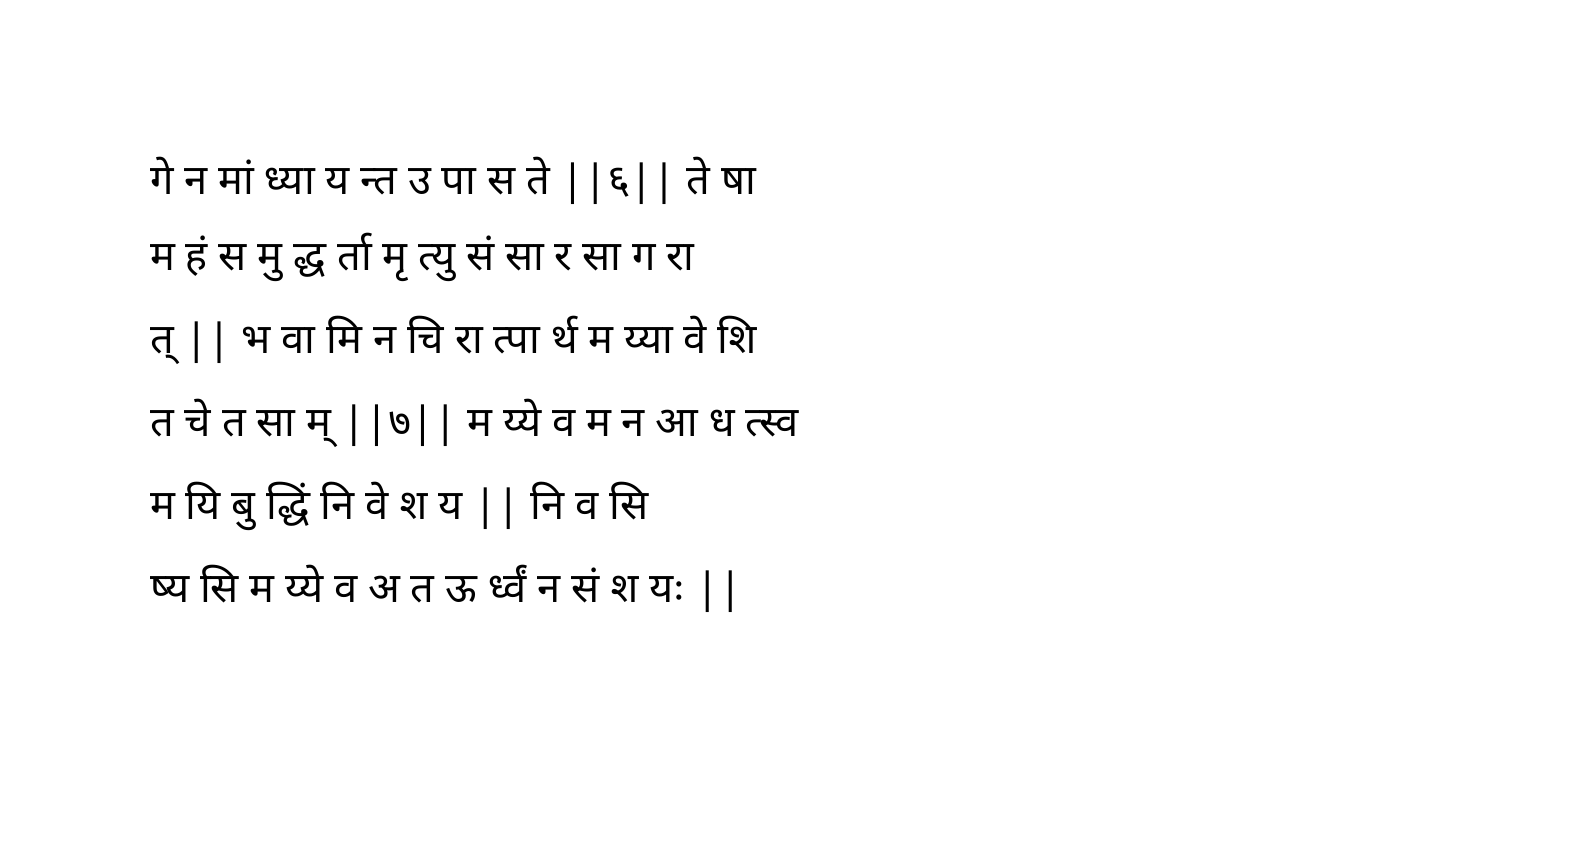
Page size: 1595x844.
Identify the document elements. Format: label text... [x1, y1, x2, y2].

text त् || भ वा मि न चि रा त्पा र्थ म य्या वे शि [150, 308, 1444, 370]
text म यि बु द्धिं नि वे श य || नि व सि [150, 475, 1444, 537]
text गे न मां ध्या य न्त उ पा स ते ||६|| ते षा [150, 150, 1444, 212]
text म हं स मु द्ध र्ता मृ त्यु सं सा र सा ग रा [150, 233, 1444, 288]
text त चे त सा म् ||७|| म य्ये व म न आ ध त्स्व [150, 392, 1444, 453]
text ष्य सि म य्ये व अ त ऊ र्ध्वं न सं श यः || [150, 558, 1444, 620]
